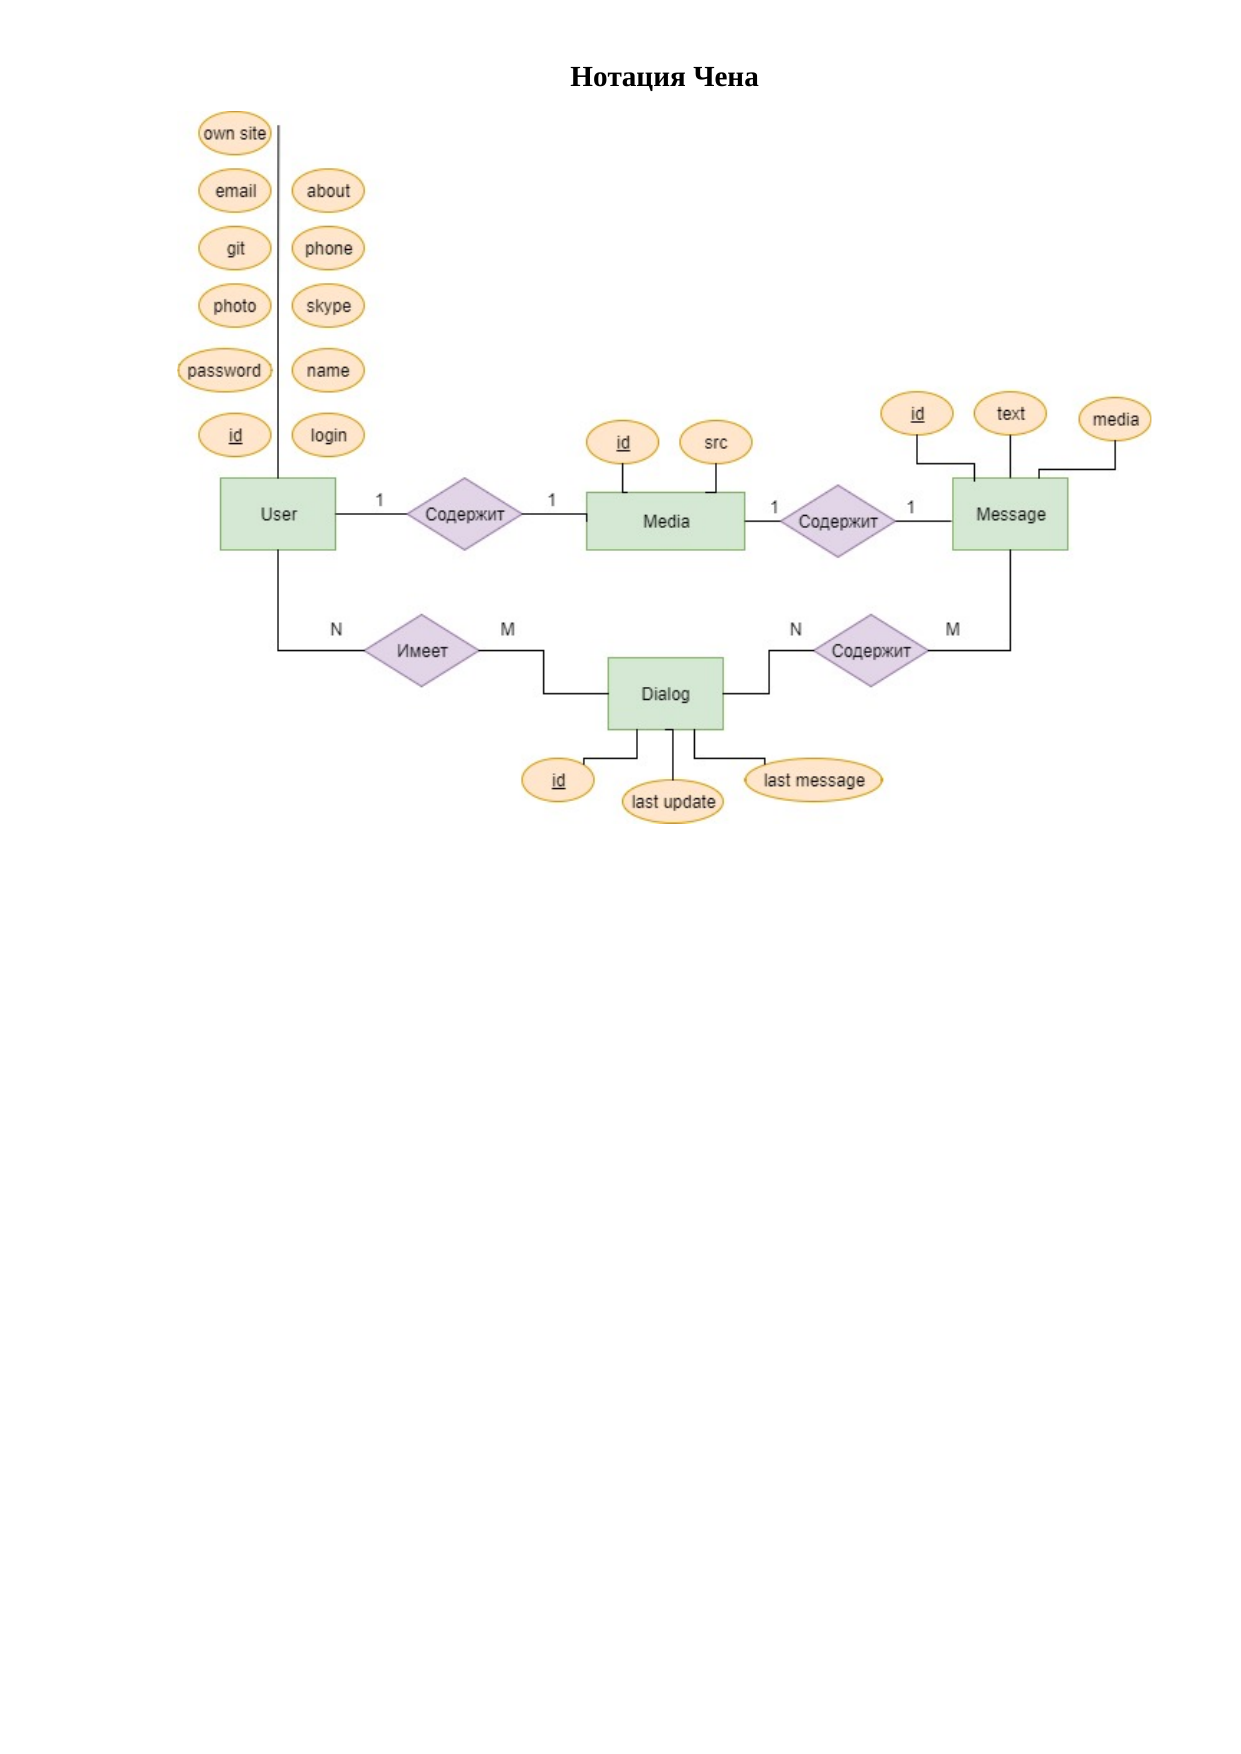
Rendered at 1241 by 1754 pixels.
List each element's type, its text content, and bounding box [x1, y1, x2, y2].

text Нотация Чена [177, 59, 1152, 93]
picture [177, 111, 1152, 824]
